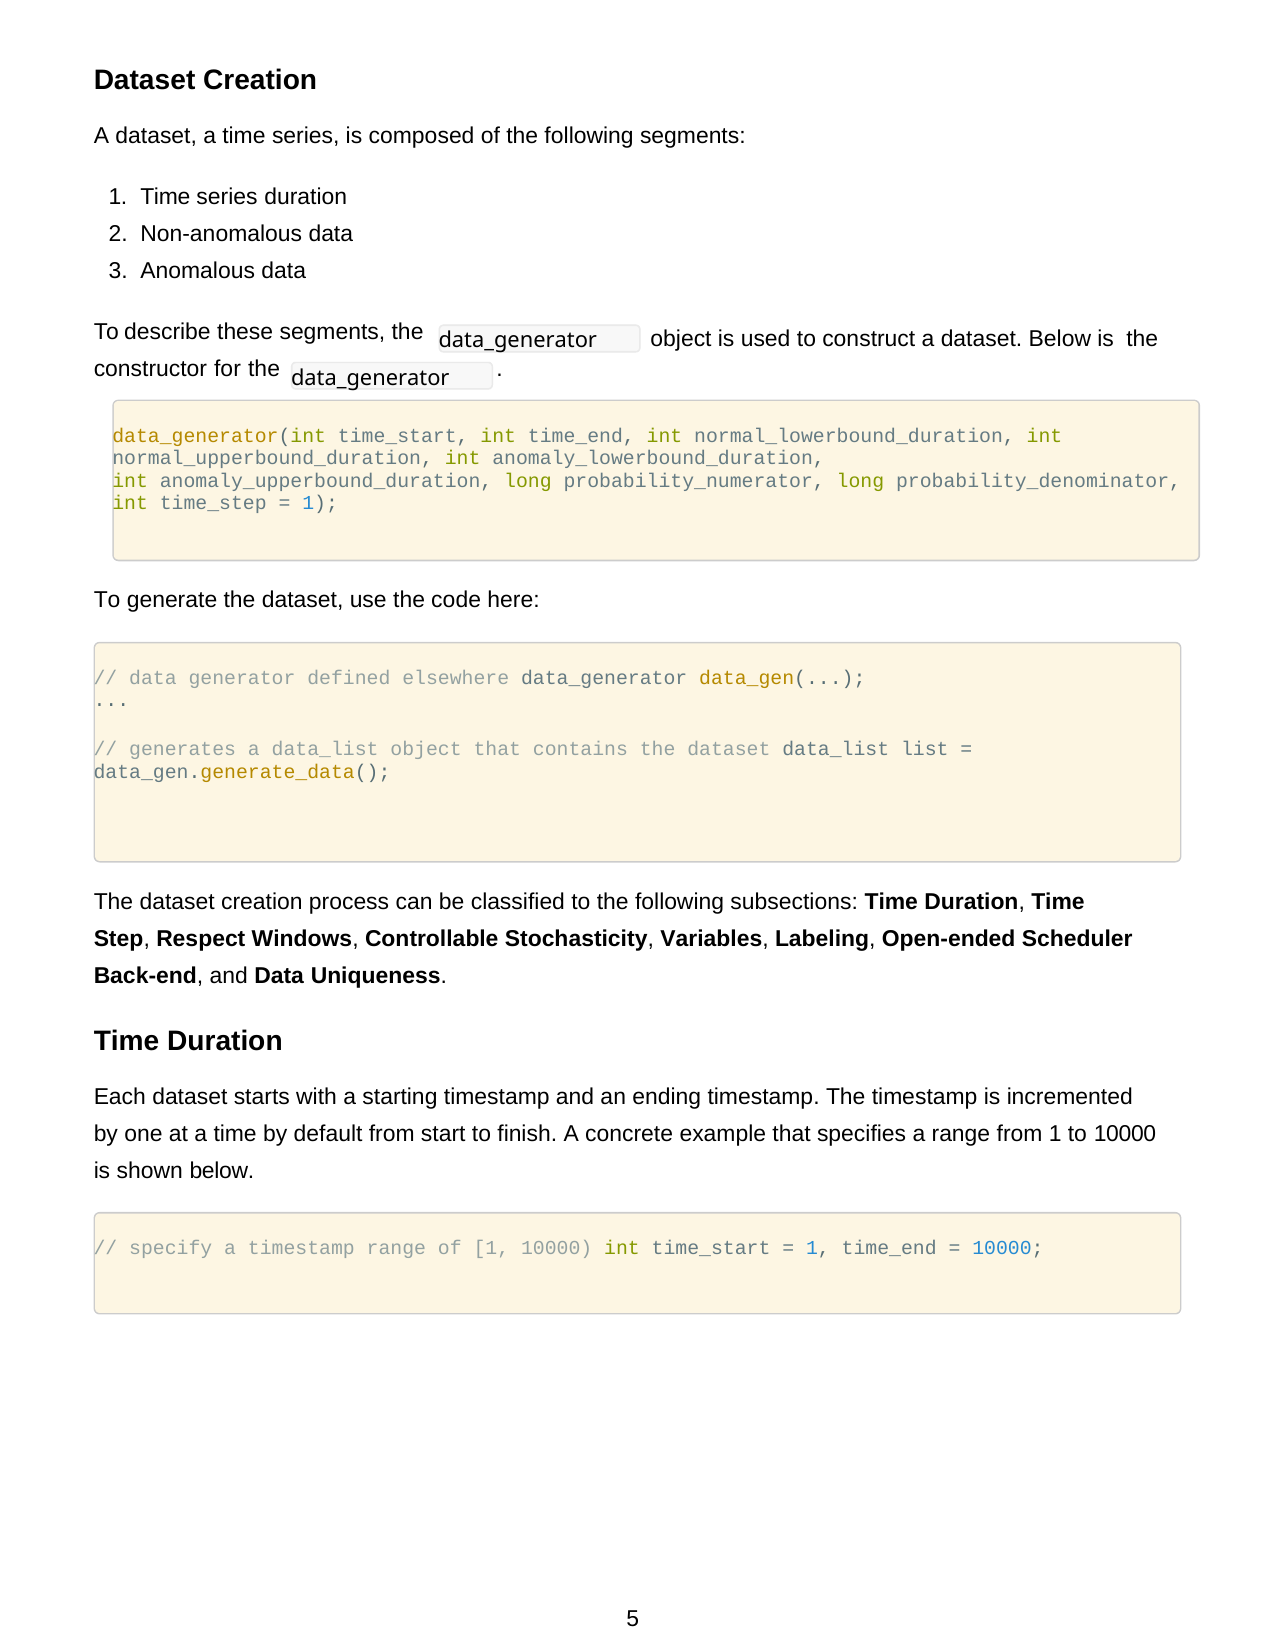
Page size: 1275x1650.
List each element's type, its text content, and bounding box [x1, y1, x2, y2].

text The dataset creation process can be classified to the following subsections: Time Duration, Time Step, Respect Windows, Controllable Stochasticity, Variables, Labeling, Open-ended Scheduler Back-end, and Data Uniqueness. [93, 888, 1149, 988]
text Each dataset starts with a starting timestamp and an ending timestamp. The timestamp is incremented by one at a time by default from start to finish. A concrete example that specifies a range from 1 to 10000 is shown below. [93, 1083, 1159, 1183]
subtitle Time Duration [93, 1023, 1194, 1056]
text To generate the dataset, use the code here: [93, 586, 1194, 612]
list Non-anomalous data [108, 220, 1194, 246]
text A dataset, a time series, is composed of the following segments: [93, 122, 1194, 148]
subtitle Dataset Creation [93, 63, 1194, 95]
text To describe these segments, the constructor for the . [93, 318, 503, 381]
text object is used to construct a dataset. Below is the [650, 325, 1194, 351]
list Time series duration [108, 183, 1194, 209]
list Anomalous data [108, 257, 1194, 284]
